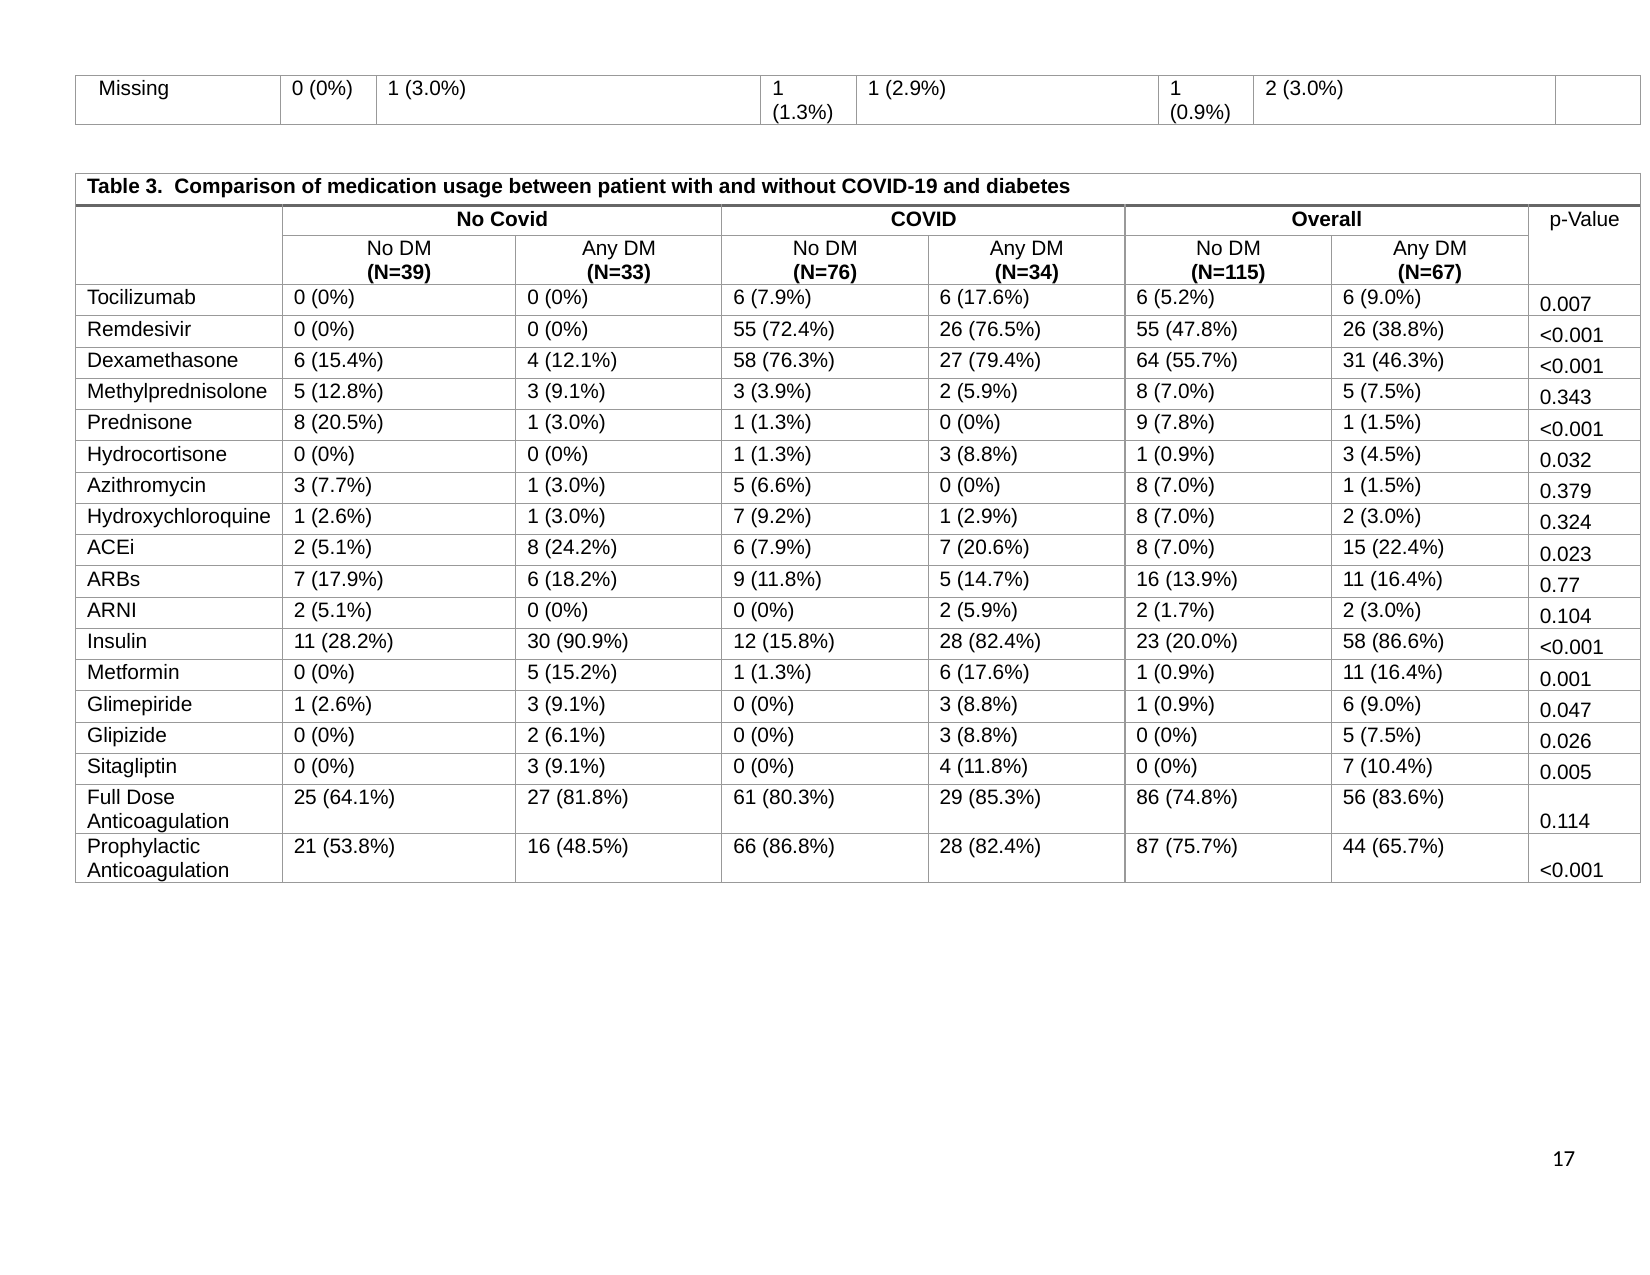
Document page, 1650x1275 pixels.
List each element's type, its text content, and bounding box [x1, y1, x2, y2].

table_cell 55 (47.8%) [1126, 316, 1331, 347]
table_cell 61 (80.3%) [722, 785, 928, 833]
table_cell 6 (5.2%) [1126, 285, 1331, 315]
table_cell Full Dose Anticoagulation [76, 785, 282, 833]
table_cell 2 (5.1%) [283, 598, 515, 628]
table_cell 0 (0%) [283, 660, 515, 690]
table_cell p-Value [1529, 207, 1640, 284]
table_cell 7 (20.6%) [929, 535, 1124, 565]
table_cell 8 (7.0%) [1126, 379, 1331, 409]
table_cell 30 (90.9%) [516, 629, 721, 659]
table_cell 0 (0%) [722, 723, 928, 753]
table_cell 6 (17.6%) [929, 285, 1124, 315]
table_cell 15 (22.4%) [1332, 535, 1528, 565]
table_cell 11 (28.2%) [283, 629, 515, 659]
table_cell 1 (2.6%) [283, 504, 515, 534]
table_cell 21 (53.8%) [283, 834, 515, 882]
table_cell Overall [1126, 207, 1528, 235]
table_cell 1 (1.5%) [1332, 410, 1528, 440]
table_cell <0.001 [1529, 410, 1640, 440]
table_cell Methylprednisolone [76, 379, 282, 409]
table_cell 0 (0%) [283, 723, 515, 753]
table_cell 26 (76.5%) [929, 316, 1124, 347]
table_cell 11 (16.4%) [1332, 660, 1528, 690]
table_cell 0.379 [1529, 473, 1640, 503]
table_cell 16 (13.9%) [1126, 566, 1331, 597]
table_cell 0 (0%) [283, 754, 515, 784]
table_cell 0 (0%) [1126, 723, 1331, 753]
table_cell ARBs [76, 566, 282, 597]
table_cell 3 (7.7%) [283, 473, 515, 503]
table_cell 6 (17.6%) [929, 660, 1124, 690]
table_cell 2 (1.7%) [1126, 598, 1331, 628]
table_cell 0 (0%) [516, 285, 721, 315]
table_cell 7 (10.4%) [1332, 754, 1528, 784]
table_cell <0.001 [1529, 629, 1640, 659]
table_cell 8 (20.5%) [283, 410, 515, 440]
table_cell ARNI [76, 598, 282, 628]
table_cell 1 (3.0%) [516, 410, 721, 440]
table_cell 1 (2.6%) [283, 691, 515, 722]
table_cell 1 (1.3%) [761, 76, 856, 124]
table_cell 58 (86.6%) [1332, 629, 1528, 659]
table_cell 0.023 [1529, 535, 1640, 565]
table_cell 6 (15.4%) [283, 348, 515, 378]
table_cell 29 (85.3%) [929, 785, 1124, 833]
table_cell 1 (2.9%) [929, 504, 1124, 534]
table_cell 0.001 [1529, 660, 1640, 690]
table_cell 28 (82.4%) [929, 834, 1124, 882]
table_cell 0 (0%) [1126, 754, 1331, 784]
table_cell Glipizide [76, 723, 282, 753]
table_cell 1 (3.0%) [516, 504, 721, 534]
table_cell 3 (9.1%) [516, 691, 721, 722]
table_cell 0.77 [1529, 566, 1640, 597]
table_cell 0 (0%) [516, 441, 721, 472]
table_cell No Covid [283, 207, 721, 235]
table_cell [1556, 76, 1640, 124]
table_cell 5 (15.2%) [516, 660, 721, 690]
table_cell 16 (48.5%) [516, 834, 721, 882]
table_cell 1 (3.0%) [377, 76, 760, 124]
table_cell Insulin [76, 629, 282, 659]
table_cell 87 (75.7%) [1126, 834, 1331, 882]
table_cell 1 (0.9%) [1126, 441, 1331, 472]
table_cell 0 (0%) [516, 316, 721, 347]
table_cell 44 (65.7%) [1332, 834, 1528, 882]
table_cell 1 (1.3%) [722, 410, 928, 440]
table_cell 8 (7.0%) [1126, 535, 1331, 565]
table_cell 3 (3.9%) [722, 379, 928, 409]
table_cell 0 (0%) [722, 598, 928, 628]
table_cell Glimepiride [76, 691, 282, 722]
table_cell No DM (N=115) [1126, 236, 1331, 284]
table_cell 2 (6.1%) [516, 723, 721, 753]
table_cell 6 (7.9%) [722, 535, 928, 565]
table_cell 0.005 [1529, 754, 1640, 784]
table_cell Prednisone [76, 410, 282, 440]
table_cell 27 (79.4%) [929, 348, 1124, 378]
table_cell <0.001 [1529, 834, 1640, 882]
table_cell 0 (0%) [283, 316, 515, 347]
table_cell 0 (0%) [516, 598, 721, 628]
table_cell Any DM (N=67) [1332, 236, 1528, 284]
table_cell 8 (7.0%) [1126, 504, 1331, 534]
table_cell 2 (5.9%) [929, 598, 1124, 628]
table_cell 64 (55.7%) [1126, 348, 1331, 378]
table_cell 3 (9.1%) [516, 379, 721, 409]
table_cell ACEi [76, 535, 282, 565]
table_cell 1 (0.9%) [1126, 691, 1331, 722]
table_cell 7 (17.9%) [283, 566, 515, 597]
table_cell 0 (0%) [929, 473, 1124, 503]
table_cell 11 (16.4%) [1332, 566, 1528, 597]
table_cell 8 (7.0%) [1126, 473, 1331, 503]
table_cell 0 (0%) [929, 410, 1124, 440]
table_cell 2 (3.0%) [1254, 76, 1555, 124]
table_cell 0.343 [1529, 379, 1640, 409]
table_cell 2 (5.1%) [283, 535, 515, 565]
table_cell 5 (14.7%) [929, 566, 1124, 597]
table_cell Any DM (N=34) [929, 236, 1124, 284]
table_cell 2 (3.0%) [1332, 598, 1528, 628]
table_cell No DM (N=76) [722, 236, 928, 284]
table_cell COVID [722, 207, 1124, 235]
table_cell Any DM (N=33) [516, 236, 721, 284]
table_cell 1 (1.5%) [1332, 473, 1528, 503]
table_cell 2 (3.0%) [1332, 504, 1528, 534]
table_header Table 3. Comparison of medication usage between patient with and without COVID-19 and diabetes [76, 174, 1640, 204]
table_cell 56 (83.6%) [1332, 785, 1528, 833]
table_cell 0.026 [1529, 723, 1640, 753]
table_cell 9 (11.8%) [722, 566, 928, 597]
table_cell 58 (76.3%) [722, 348, 928, 378]
table_cell 3 (4.5%) [1332, 441, 1528, 472]
table_cell 6 (18.2%) [516, 566, 721, 597]
table_cell <0.001 [1529, 348, 1640, 378]
table_cell 3 (8.8%) [929, 723, 1124, 753]
table_cell Missing [76, 76, 280, 124]
table_cell 3 (8.8%) [929, 691, 1124, 722]
table_cell 0.047 [1529, 691, 1640, 722]
table_cell 23 (20.0%) [1126, 629, 1331, 659]
table_cell Hydrocortisone [76, 441, 282, 472]
table_cell 1 (0.9%) [1126, 660, 1331, 690]
table_cell 0 (0%) [283, 441, 515, 472]
table_cell 6 (9.0%) [1332, 285, 1528, 315]
table_cell 8 (24.2%) [516, 535, 721, 565]
table_cell 28 (82.4%) [929, 629, 1124, 659]
table_cell 0.324 [1529, 504, 1640, 534]
table_cell Prophylactic Anticoagulation [76, 834, 282, 882]
table_cell 0 (0%) [283, 285, 515, 315]
table_cell 3 (8.8%) [929, 441, 1124, 472]
table_cell 1 (2.9%) [857, 76, 1158, 124]
table_cell 55 (72.4%) [722, 316, 928, 347]
table_cell 0.032 [1529, 441, 1640, 472]
table_cell 0 (0%) [722, 754, 928, 784]
table_cell 0.114 [1529, 785, 1640, 833]
table_cell 5 (7.5%) [1332, 379, 1528, 409]
table_cell [76, 207, 282, 284]
table_cell No DM (N=39) [283, 236, 515, 284]
table_cell <0.001 [1529, 316, 1640, 347]
table_cell Remdesivir [76, 316, 282, 347]
table_cell Sitagliptin [76, 754, 282, 784]
table_cell Azithromycin [76, 473, 282, 503]
table_cell 5 (6.6%) [722, 473, 928, 503]
table_cell 1 (1.3%) [722, 441, 928, 472]
table_cell 26 (38.8%) [1332, 316, 1528, 347]
table_cell 5 (12.8%) [283, 379, 515, 409]
table_cell 2 (5.9%) [929, 379, 1124, 409]
table_cell 4 (11.8%) [929, 754, 1124, 784]
table_cell Dexamethasone [76, 348, 282, 378]
table_cell 4 (12.1%) [516, 348, 721, 378]
table_cell 27 (81.8%) [516, 785, 721, 833]
table_cell 1 (1.3%) [722, 660, 928, 690]
table_cell 86 (74.8%) [1126, 785, 1331, 833]
table_cell 0.007 [1529, 285, 1640, 315]
table_cell Hydroxychloroquine [76, 504, 282, 534]
table_cell Metformin [76, 660, 282, 690]
table_cell 3 (9.1%) [516, 754, 721, 784]
table_cell 0 (0%) [281, 76, 376, 124]
table_cell Tocilizumab [76, 285, 282, 315]
table_cell 1 (3.0%) [516, 473, 721, 503]
table_cell 0 (0%) [722, 691, 928, 722]
table_cell 12 (15.8%) [722, 629, 928, 659]
table_cell 6 (9.0%) [1332, 691, 1528, 722]
table_cell 7 (9.2%) [722, 504, 928, 534]
table_cell 6 (7.9%) [722, 285, 928, 315]
table_cell 0.104 [1529, 598, 1640, 628]
table_cell 1 (0.9%) [1159, 76, 1253, 124]
table_cell 25 (64.1%) [283, 785, 515, 833]
table_cell 66 (86.8%) [722, 834, 928, 882]
table_cell 9 (7.8%) [1126, 410, 1331, 440]
table_cell 5 (7.5%) [1332, 723, 1528, 753]
table_cell 31 (46.3%) [1332, 348, 1528, 378]
